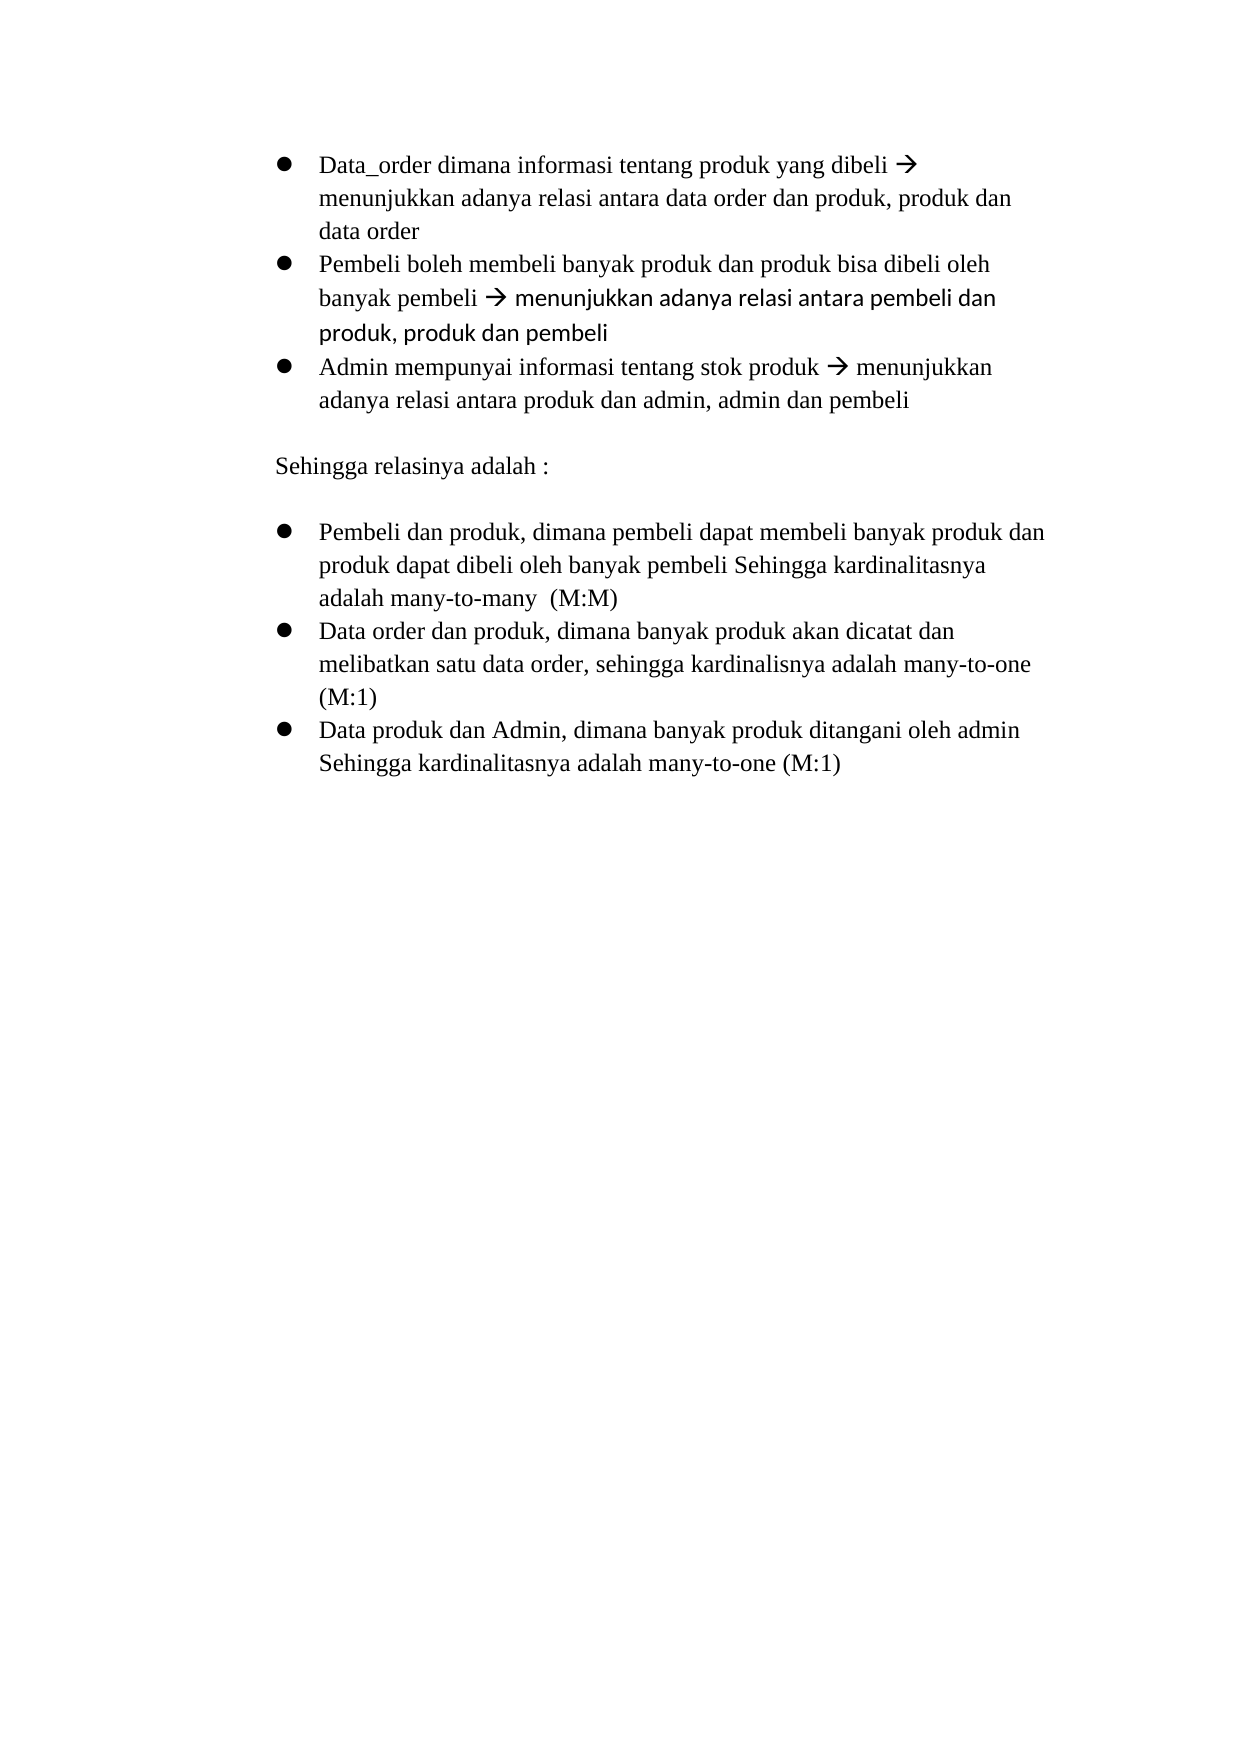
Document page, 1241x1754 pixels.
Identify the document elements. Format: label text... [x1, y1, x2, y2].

list Data_order dimana informasi tentang produk yang dibeli menunjukkan adanya relasi antara data order dan produk, produk dan data order [275, 150, 1053, 245]
list Data order dan produk, dimana banyak produk akan dicatat dan melibatkan satu data order, sehingga kardinalisnya adalah many-to-one (M:1) [275, 616, 1053, 711]
list Data produk dan Admin, dimana banyak produk ditangani oleh admin Sehingga kardinalitasnya adalah many-to-one (M:1) [275, 716, 1053, 777]
list Pembeli boleh membeli banyak produk dan produk bisa dibeli oleh banyak pembeli menunjukkan adanya relasi antara pembeli dan produk, produk dan pembeli [275, 249, 1053, 348]
list Sehingga relasinya adalah : [275, 451, 1053, 480]
list Pembeli dan produk, dimana pembeli dapat membeli banyak produk dan produk dapat dibeli oleh banyak pembeli Sehingga kardinalitasnya adalah many-to-many (M:M) [275, 517, 1053, 612]
list Admin mempunyai informasi tentang stok produk menunjukkan adanya relasi antara produk dan admin, admin dan pembeli [275, 352, 1053, 414]
